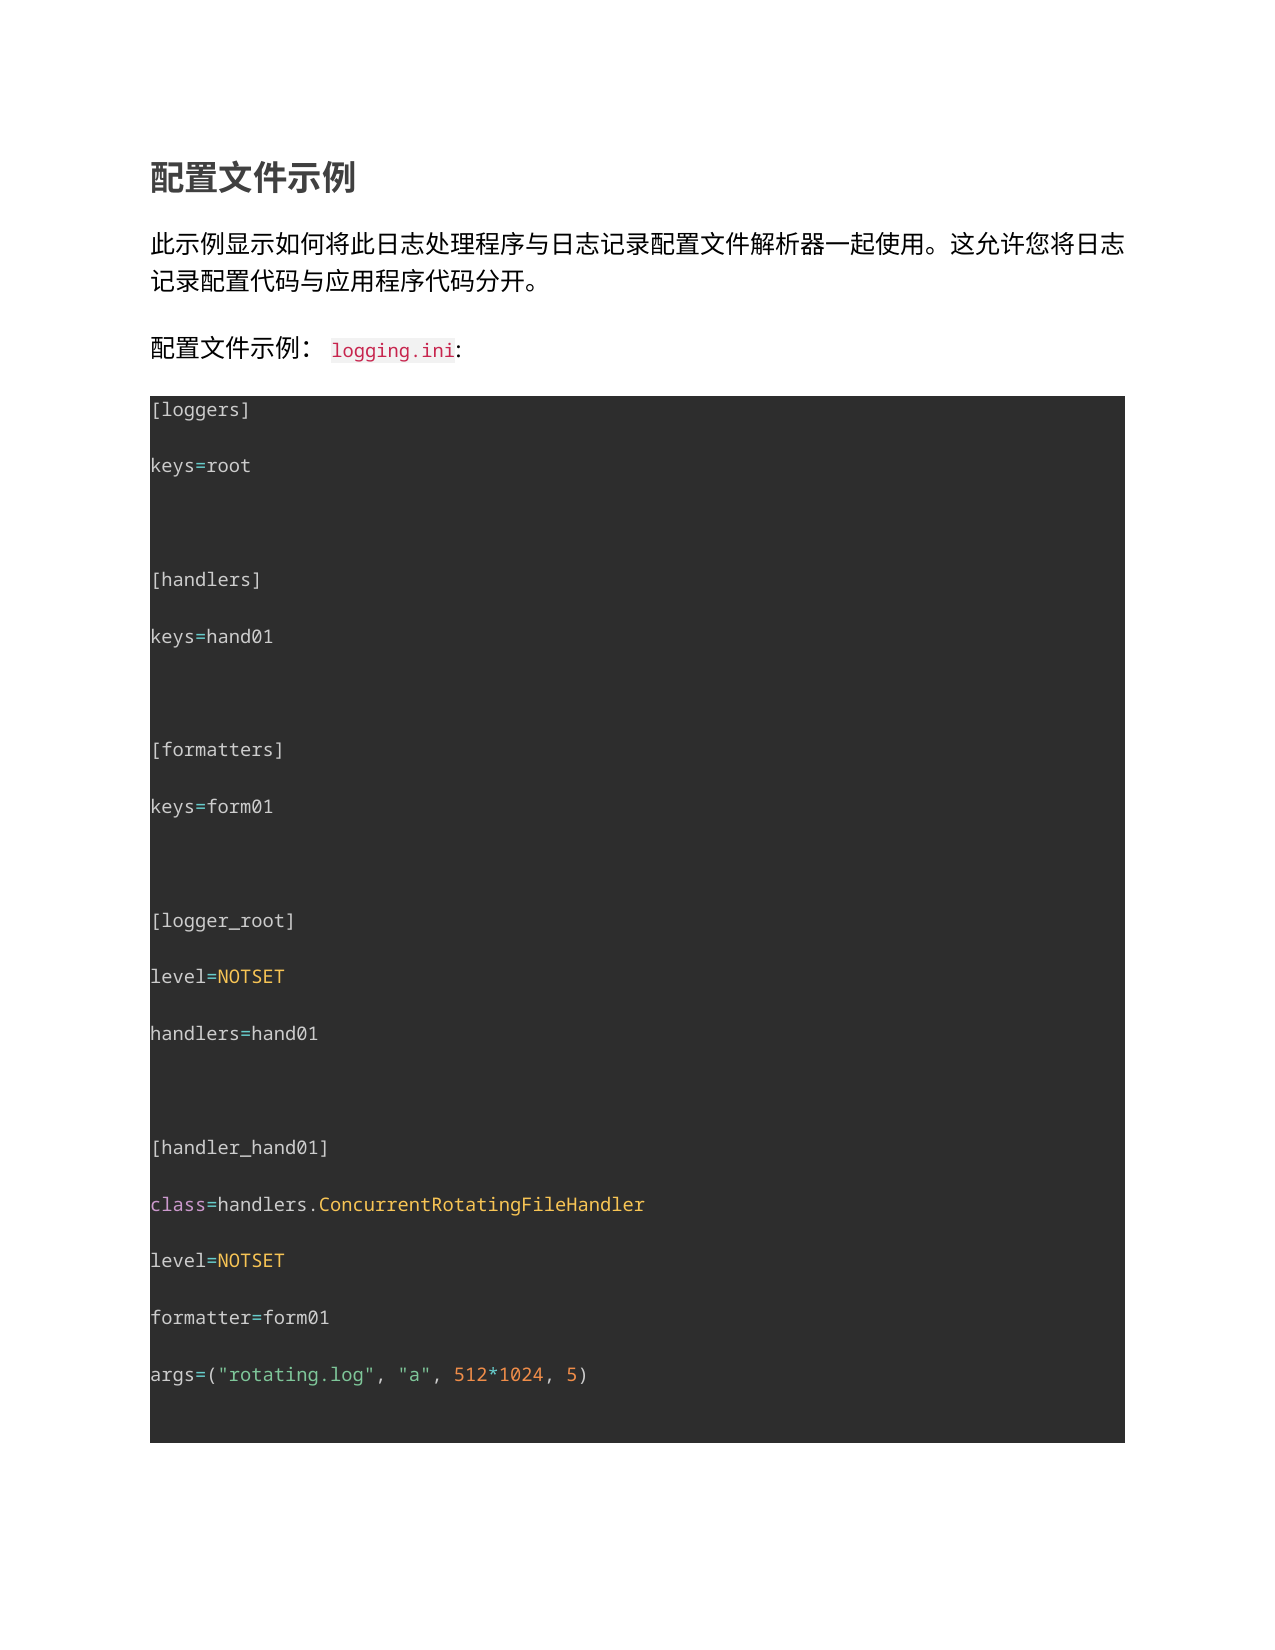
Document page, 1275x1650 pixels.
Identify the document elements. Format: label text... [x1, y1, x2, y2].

text level=NOTSET [150, 964, 1125, 989]
text formatter=form01 [150, 1304, 1125, 1330]
text level=NOTSET [150, 1248, 1125, 1273]
text 配置文件示例： logging.ini: [150, 328, 1125, 365]
text keys=root [150, 453, 1125, 478]
text keys=hand01 [150, 623, 1125, 649]
text [loggers] [150, 396, 1125, 422]
text handlers=hand01 [150, 1021, 1125, 1046]
text [logger_root] [150, 907, 1125, 932]
text [formatters] [150, 737, 1125, 762]
text class=handlers.ConcurrentRotatingFileHandler [150, 1191, 1125, 1216]
text keys=form01 [150, 793, 1125, 819]
text 此示例显示如何将此日志处理程序与日志记录配置文件解析器一起使用。这允许您将日志记录配置代码与应用程序代码分开。 [150, 225, 1125, 297]
text args=("rotating.log", "a", 512*1024, 5) [150, 1361, 1125, 1387]
text [handlers] [150, 566, 1125, 592]
subtitle 配置文件示例 [150, 150, 1125, 200]
text [handler_hand01] [150, 1134, 1125, 1159]
